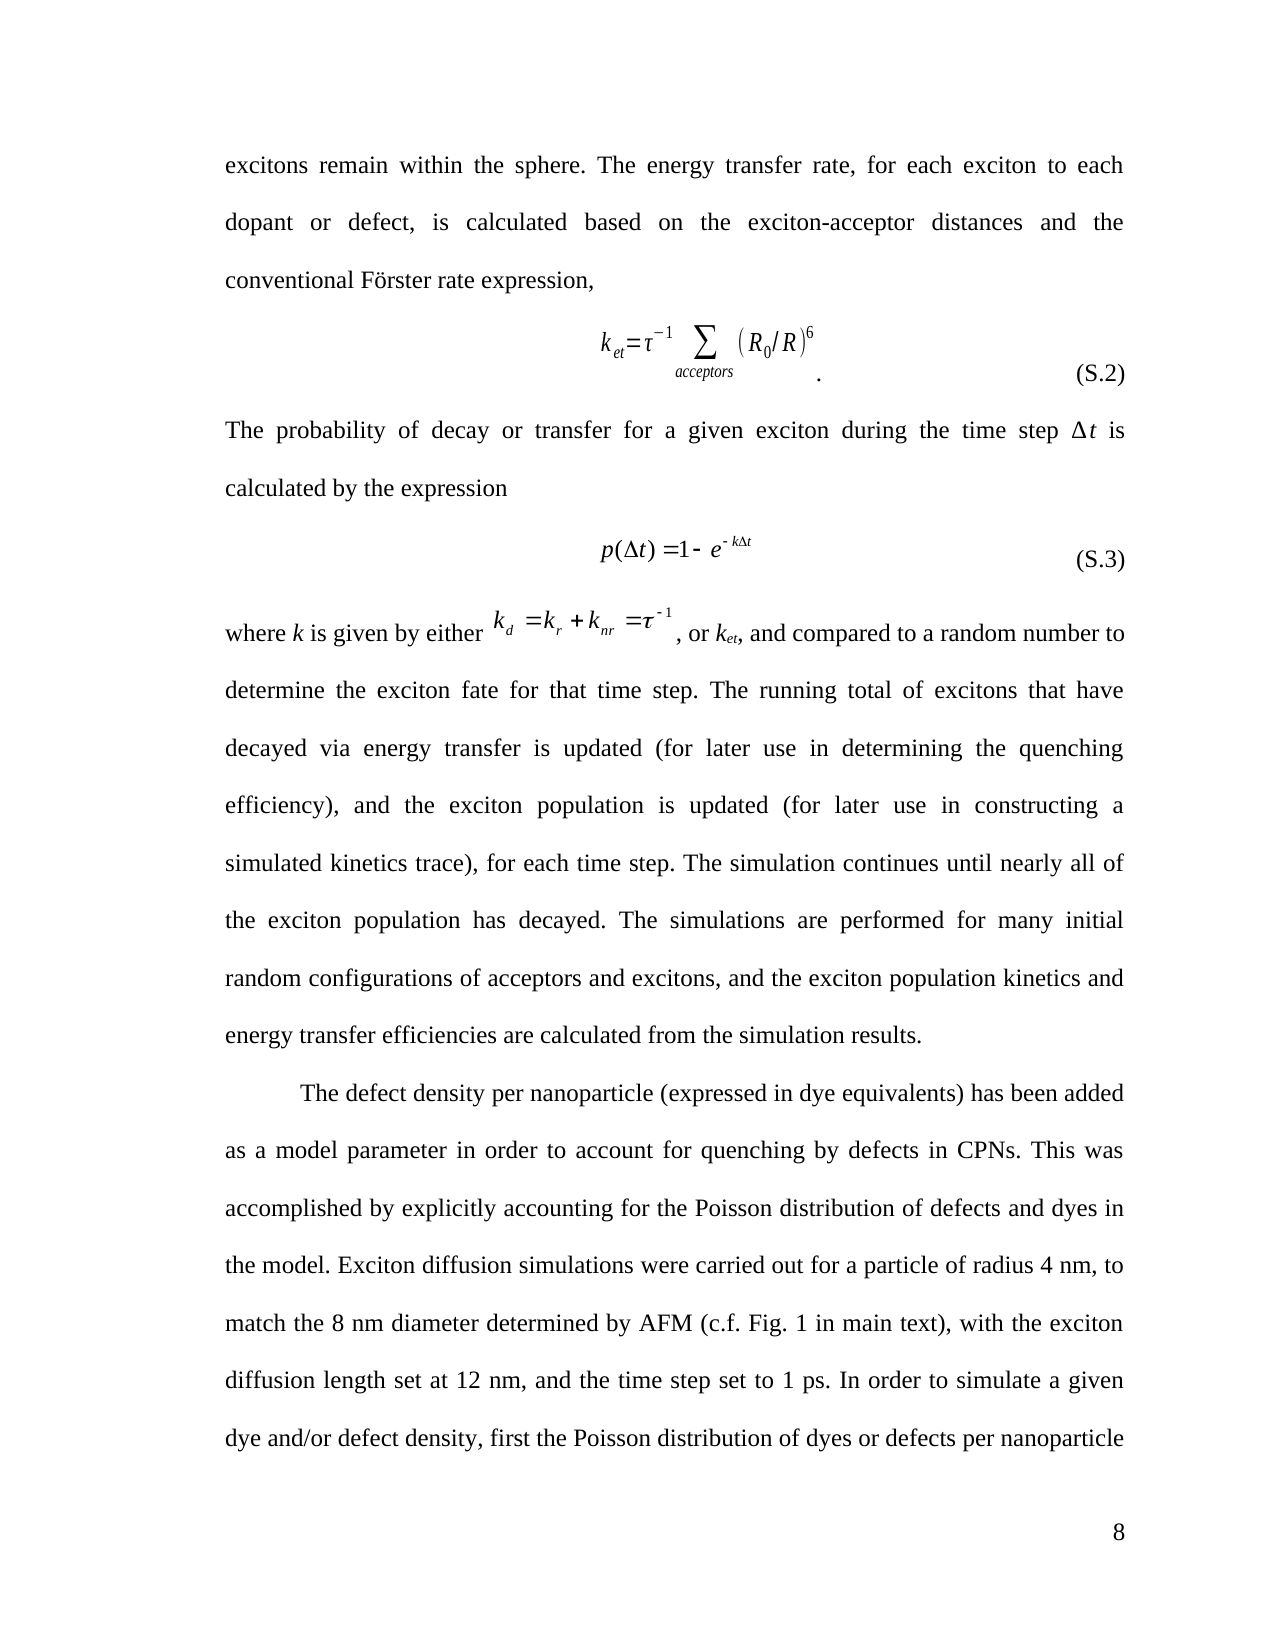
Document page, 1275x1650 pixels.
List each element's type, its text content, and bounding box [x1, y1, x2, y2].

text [225, 150, 1125, 294]
text The probability of decay or transfer for a given exciton during the time step Δt is calculated by the expression [225, 415, 1125, 502]
text . (S.2) [225, 322, 1125, 387]
text (S.3) [225, 530, 1125, 573]
text where k is given by either , or ket, and compared to a random number to determine the exciton fate for that time step. The running total of excitons that have decayed via energy transfer is updated (for later use in determining the quenching efficiency), and the exciton population is updated (for later use in constructing a simulated kinetics trace), for each time step. The simulation continues until nearly all of the exciton population has decayed. The simulations are performed for many initial random configurations of acceptors and excitons, and the exciton population kinetics and energy transfer efficiencies are calculated from the simulation results. [225, 602, 1125, 1049]
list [225, 1078, 1125, 1452]
